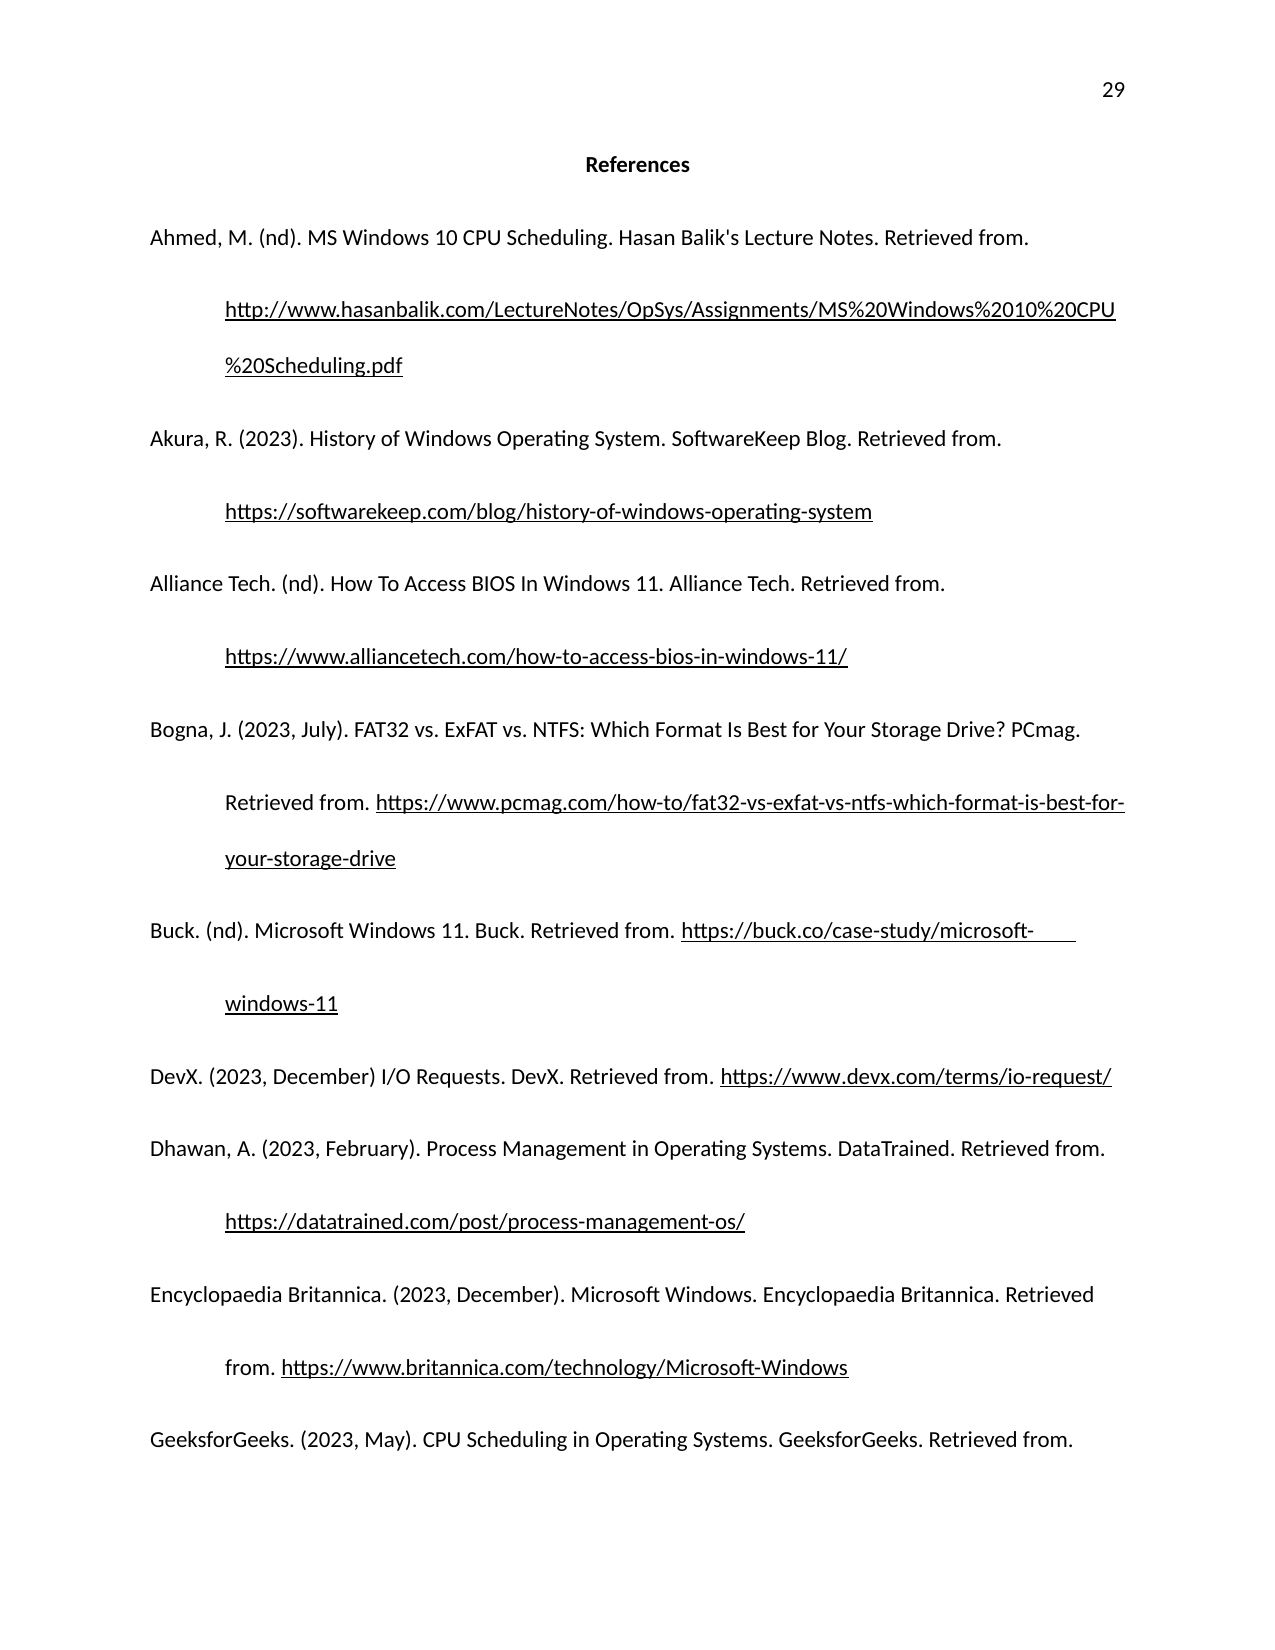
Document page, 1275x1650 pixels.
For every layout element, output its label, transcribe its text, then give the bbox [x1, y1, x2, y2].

text Akura, R. (2023). History of Windows Operating System. SoftwareKeep Blog. Retrieved from. [150, 424, 1125, 452]
text Alliance Tech. (nd). How To Access BIOS In Windows 11. Alliance Tech. Retrieved from. [150, 569, 1125, 598]
text https://datatrained.com/post/process-management-os/ [150, 1207, 1125, 1235]
text Dhawan, A. (2023, February). Process Management in Operating Systems. DataTrained. Retrieved from. [150, 1134, 1125, 1163]
text Retrieved from. https://www.pcmag.com/how-to/fat32-vs-exfat-vs-ntfs-which-format-is-best-for-your-storage-drive [225, 788, 1125, 872]
text GeeksforGeeks. (2023, May). CPU Scheduling in Operating Systems. GeeksforGeeks. Retrieved from. [150, 1425, 1125, 1453]
text Buck. (nd). Microsoft Windows 11. Buck. Retrieved from. https://buck.co/case-study/microsoft- [150, 916, 1125, 944]
text http://www.hasanbalik.com/LectureNotes/OpSys/Assignments/MS%20Windows%2010%20CPU %20Scheduling.pdf [225, 295, 1125, 379]
text https://www.alliancetech.com/how-to-access-bios-in-windows-11/ [150, 642, 1125, 670]
text Encyclopaedia Britannica. (2023, December). Microsoft Windows. Encyclopaedia Britannica. Retrieved [150, 1280, 1125, 1308]
text Bogna, J. (2023, July). FAT32 vs. ExFAT vs. NTFS: Which Format Is Best for Your Storage Drive? PCmag. [150, 715, 1125, 743]
text Ahmed, M. (nd). MS Windows 10 CPU Scheduling. Hasan Balik's Lecture Notes. Retrieved from. [150, 223, 1125, 251]
text References [150, 150, 1125, 178]
text windows-11 [150, 989, 1125, 1017]
text DevX. (2023, December) I/O Requests. DevX. Retrieved from. https://www.devx.com/terms/io-request/ [150, 1062, 1125, 1090]
text https://softwarekeep.com/blog/history-of-windows-operating-system [150, 497, 1125, 525]
text from. https://www.britannica.com/technology/Microsoft-Windows [150, 1353, 1125, 1381]
